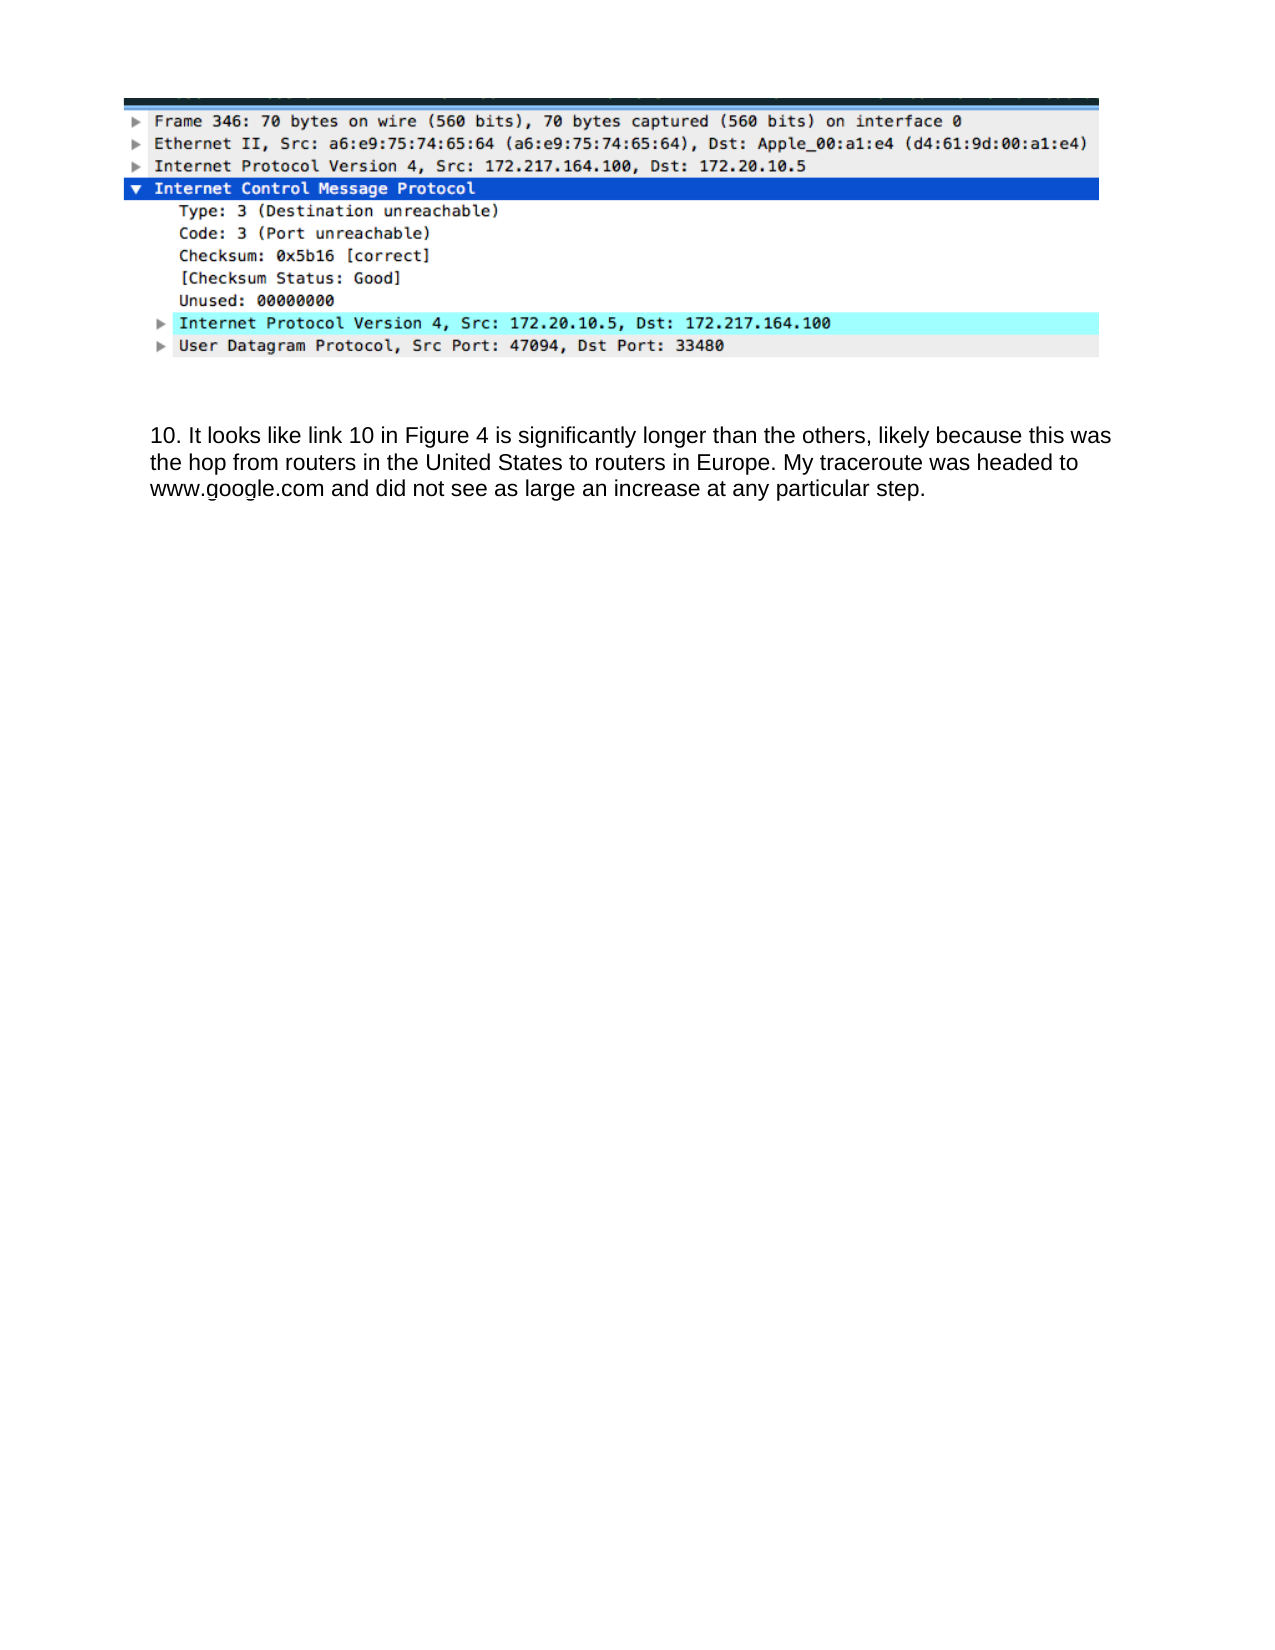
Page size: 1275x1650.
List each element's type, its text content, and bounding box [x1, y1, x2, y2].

text 10. It looks like link 10 in Figure 4 is significantly longer than the others, likely because this was the hop from routers in the United States to routers in Europe. My traceroute was headed to www.google.com and did not see as large an increase at any particular step. [150, 422, 1125, 501]
picture [123, 98, 1099, 371]
